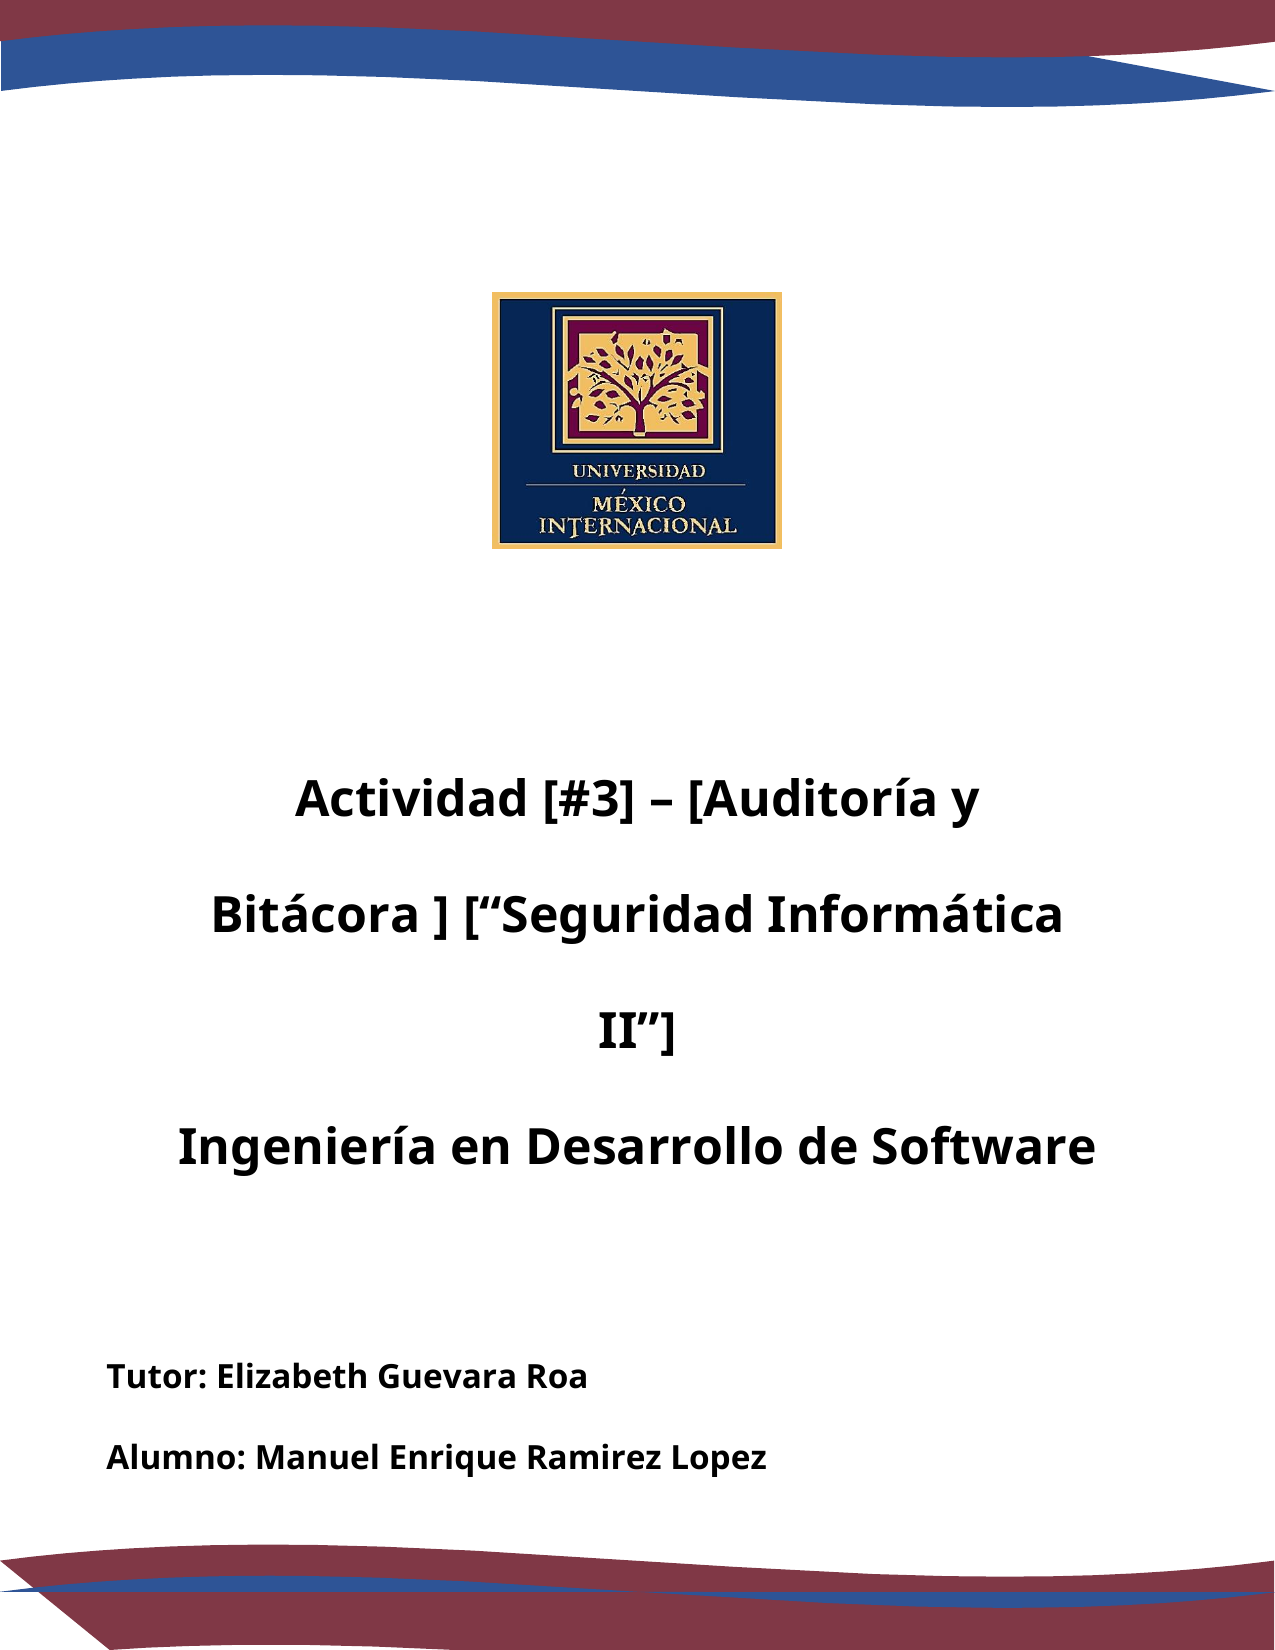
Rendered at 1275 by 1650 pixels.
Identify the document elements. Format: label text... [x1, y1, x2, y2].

text Actividad [#3] – [Auditoría y Bitácora ] [“Seguridad Informática II”] [168, 763, 1106, 1063]
text Tutor: Elizabeth Guevara Roa [106, 1353, 1117, 1398]
picture [492, 292, 782, 549]
text Alumno: Manuel Enrique Ramirez Lopez [106, 1433, 1117, 1479]
text Ingeniería en Desarrollo de Software [168, 1111, 1107, 1179]
